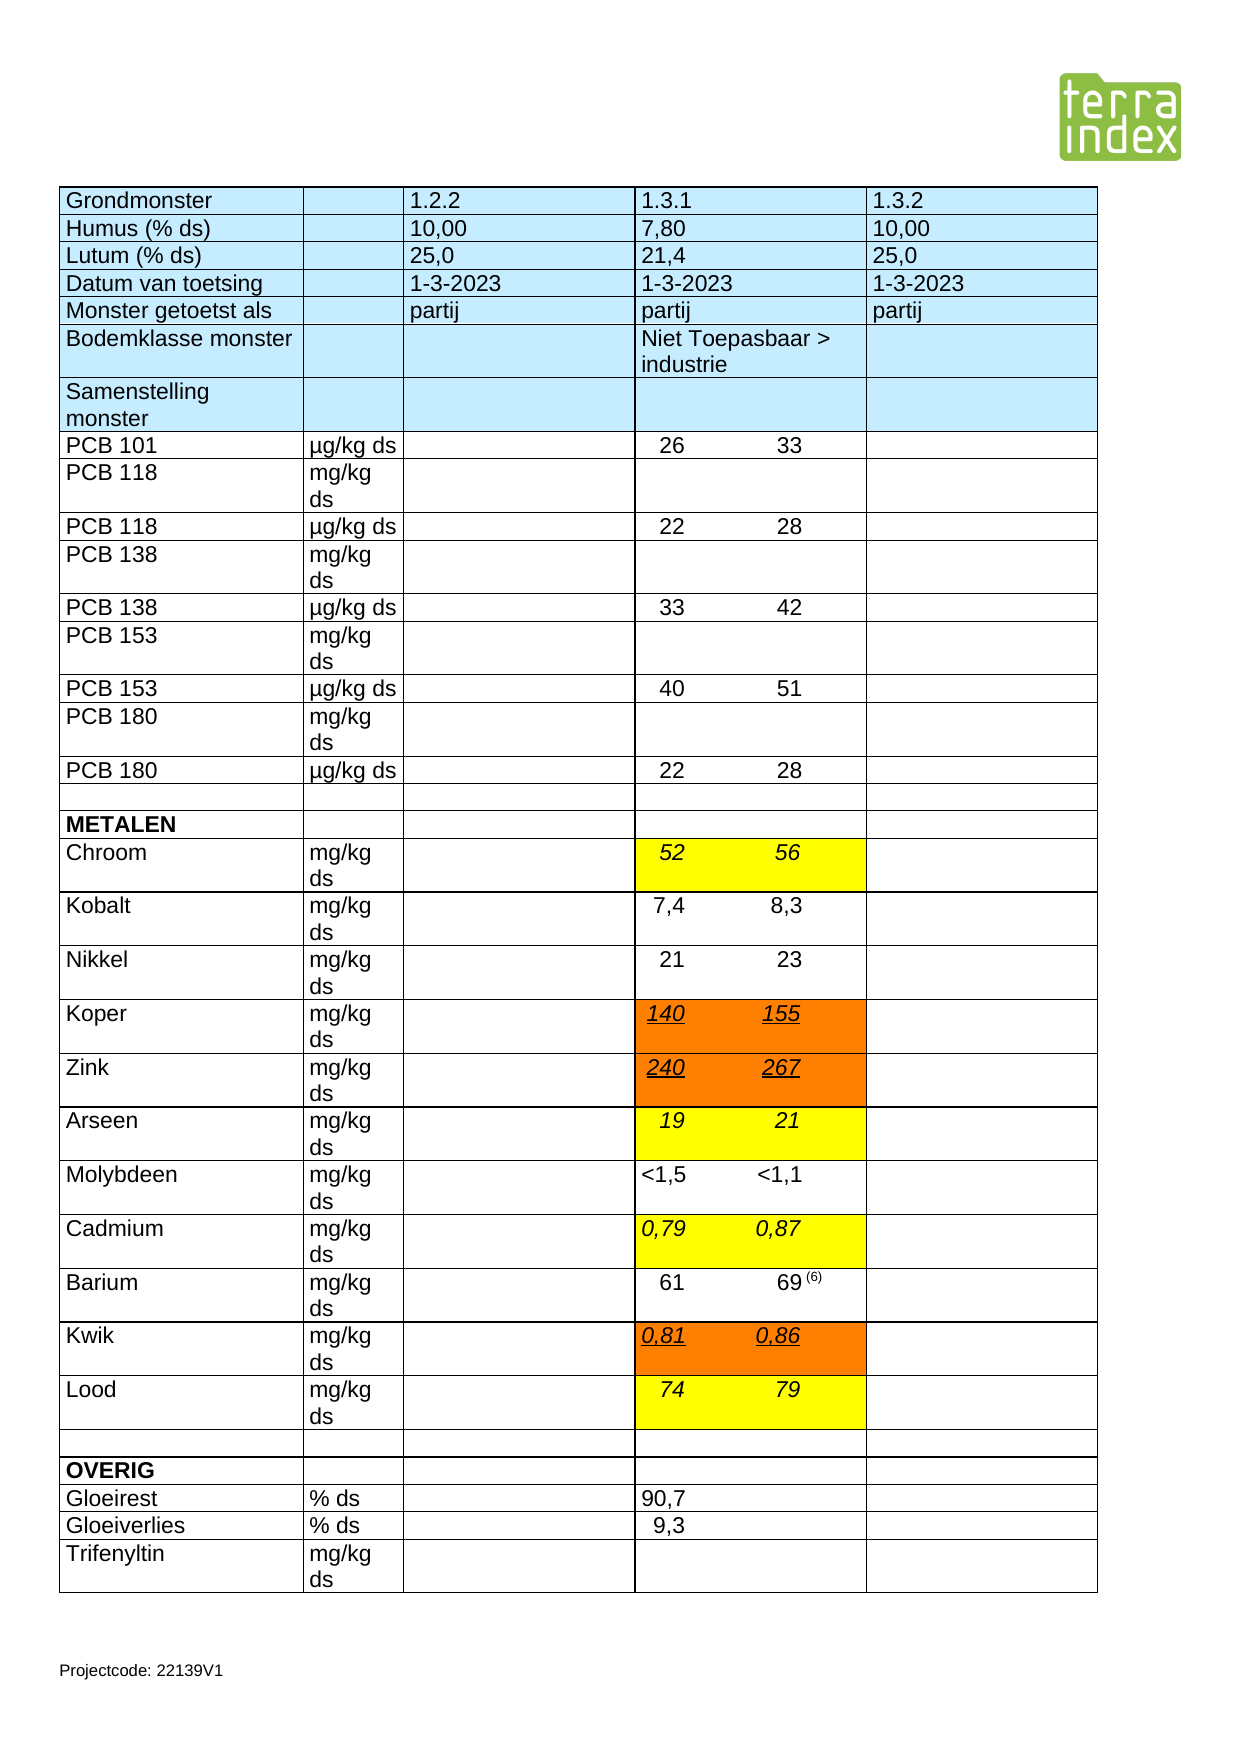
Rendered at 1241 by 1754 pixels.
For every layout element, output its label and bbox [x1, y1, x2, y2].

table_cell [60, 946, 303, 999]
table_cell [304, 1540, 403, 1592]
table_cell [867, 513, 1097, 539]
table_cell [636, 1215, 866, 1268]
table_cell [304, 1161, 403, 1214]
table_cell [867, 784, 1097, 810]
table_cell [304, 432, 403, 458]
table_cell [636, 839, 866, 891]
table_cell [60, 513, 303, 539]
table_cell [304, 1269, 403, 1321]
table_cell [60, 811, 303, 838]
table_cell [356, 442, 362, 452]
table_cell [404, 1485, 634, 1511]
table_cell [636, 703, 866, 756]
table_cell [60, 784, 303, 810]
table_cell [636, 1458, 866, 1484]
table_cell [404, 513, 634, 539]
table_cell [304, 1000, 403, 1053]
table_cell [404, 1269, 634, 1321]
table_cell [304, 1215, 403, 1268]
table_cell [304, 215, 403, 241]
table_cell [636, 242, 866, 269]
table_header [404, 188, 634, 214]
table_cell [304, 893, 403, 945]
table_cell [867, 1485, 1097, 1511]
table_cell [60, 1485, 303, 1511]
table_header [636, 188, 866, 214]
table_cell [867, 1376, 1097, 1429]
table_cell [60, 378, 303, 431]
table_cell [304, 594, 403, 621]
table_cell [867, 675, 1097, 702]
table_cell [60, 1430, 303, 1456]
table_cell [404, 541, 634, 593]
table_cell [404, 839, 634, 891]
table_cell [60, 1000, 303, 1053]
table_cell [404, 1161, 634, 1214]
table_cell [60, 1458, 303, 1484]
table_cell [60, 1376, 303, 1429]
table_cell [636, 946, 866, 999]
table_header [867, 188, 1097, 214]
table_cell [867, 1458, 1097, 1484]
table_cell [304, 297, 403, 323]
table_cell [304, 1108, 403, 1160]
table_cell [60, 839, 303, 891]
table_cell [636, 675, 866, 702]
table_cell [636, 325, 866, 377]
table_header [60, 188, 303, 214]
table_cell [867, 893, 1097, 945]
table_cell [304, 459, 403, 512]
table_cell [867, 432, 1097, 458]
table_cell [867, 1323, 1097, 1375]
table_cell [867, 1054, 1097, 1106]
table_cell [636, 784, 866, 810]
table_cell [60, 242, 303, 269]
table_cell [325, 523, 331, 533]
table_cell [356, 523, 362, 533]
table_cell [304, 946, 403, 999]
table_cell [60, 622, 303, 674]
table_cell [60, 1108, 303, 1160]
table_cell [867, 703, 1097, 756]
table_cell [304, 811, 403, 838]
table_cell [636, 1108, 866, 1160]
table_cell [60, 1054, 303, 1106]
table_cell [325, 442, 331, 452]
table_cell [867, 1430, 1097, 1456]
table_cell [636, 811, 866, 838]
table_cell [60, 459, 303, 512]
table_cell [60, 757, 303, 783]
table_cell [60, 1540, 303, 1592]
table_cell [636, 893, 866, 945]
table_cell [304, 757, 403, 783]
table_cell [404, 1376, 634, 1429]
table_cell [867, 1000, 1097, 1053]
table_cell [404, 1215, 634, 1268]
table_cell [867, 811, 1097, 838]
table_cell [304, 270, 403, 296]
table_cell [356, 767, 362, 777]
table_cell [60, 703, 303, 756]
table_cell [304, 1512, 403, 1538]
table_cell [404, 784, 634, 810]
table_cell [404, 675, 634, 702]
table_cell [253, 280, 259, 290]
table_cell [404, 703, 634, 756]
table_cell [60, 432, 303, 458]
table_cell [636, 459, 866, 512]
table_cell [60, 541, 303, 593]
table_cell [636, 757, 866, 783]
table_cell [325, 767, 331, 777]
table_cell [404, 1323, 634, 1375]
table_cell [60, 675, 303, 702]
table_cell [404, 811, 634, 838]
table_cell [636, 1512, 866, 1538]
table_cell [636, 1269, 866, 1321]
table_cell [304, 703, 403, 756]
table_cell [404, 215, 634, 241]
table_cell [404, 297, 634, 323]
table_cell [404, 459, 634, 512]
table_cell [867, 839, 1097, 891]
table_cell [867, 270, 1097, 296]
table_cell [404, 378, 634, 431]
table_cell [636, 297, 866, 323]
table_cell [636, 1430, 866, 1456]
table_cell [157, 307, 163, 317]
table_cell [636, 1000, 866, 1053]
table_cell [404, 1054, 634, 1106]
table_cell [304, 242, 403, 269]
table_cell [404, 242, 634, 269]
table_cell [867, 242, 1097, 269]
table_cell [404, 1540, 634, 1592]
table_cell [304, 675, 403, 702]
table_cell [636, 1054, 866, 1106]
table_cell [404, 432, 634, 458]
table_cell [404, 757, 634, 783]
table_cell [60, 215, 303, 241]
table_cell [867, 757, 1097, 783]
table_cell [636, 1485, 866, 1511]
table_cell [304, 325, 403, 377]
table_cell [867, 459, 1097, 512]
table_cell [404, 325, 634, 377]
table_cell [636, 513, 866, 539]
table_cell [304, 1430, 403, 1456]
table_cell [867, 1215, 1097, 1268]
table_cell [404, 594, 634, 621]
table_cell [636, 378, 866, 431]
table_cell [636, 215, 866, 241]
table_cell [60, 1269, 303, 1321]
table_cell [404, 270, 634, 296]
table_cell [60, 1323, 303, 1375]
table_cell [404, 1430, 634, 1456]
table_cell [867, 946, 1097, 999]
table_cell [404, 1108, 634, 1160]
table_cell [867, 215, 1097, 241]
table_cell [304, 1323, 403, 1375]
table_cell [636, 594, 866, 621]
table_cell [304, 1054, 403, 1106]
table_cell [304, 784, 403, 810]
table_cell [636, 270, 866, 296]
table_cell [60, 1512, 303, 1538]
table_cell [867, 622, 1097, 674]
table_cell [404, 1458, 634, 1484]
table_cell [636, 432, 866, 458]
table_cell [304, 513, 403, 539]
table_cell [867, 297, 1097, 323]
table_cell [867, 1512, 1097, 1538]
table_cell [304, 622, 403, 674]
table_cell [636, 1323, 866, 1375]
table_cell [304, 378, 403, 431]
picture [1059, 73, 1182, 161]
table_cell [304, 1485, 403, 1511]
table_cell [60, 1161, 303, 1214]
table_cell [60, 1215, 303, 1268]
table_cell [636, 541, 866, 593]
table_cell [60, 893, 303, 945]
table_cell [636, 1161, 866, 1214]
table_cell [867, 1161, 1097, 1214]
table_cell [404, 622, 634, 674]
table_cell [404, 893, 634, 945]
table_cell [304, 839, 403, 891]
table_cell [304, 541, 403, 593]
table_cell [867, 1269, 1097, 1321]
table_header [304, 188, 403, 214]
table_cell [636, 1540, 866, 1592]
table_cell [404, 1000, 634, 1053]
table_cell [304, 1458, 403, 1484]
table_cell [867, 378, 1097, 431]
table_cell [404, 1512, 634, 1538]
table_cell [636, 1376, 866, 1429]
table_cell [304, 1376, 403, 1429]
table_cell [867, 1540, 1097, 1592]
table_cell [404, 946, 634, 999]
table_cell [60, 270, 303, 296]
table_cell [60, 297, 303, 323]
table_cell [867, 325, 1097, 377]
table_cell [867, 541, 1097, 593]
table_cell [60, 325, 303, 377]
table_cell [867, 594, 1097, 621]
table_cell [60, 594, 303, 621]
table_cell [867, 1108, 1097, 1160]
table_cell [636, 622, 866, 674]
